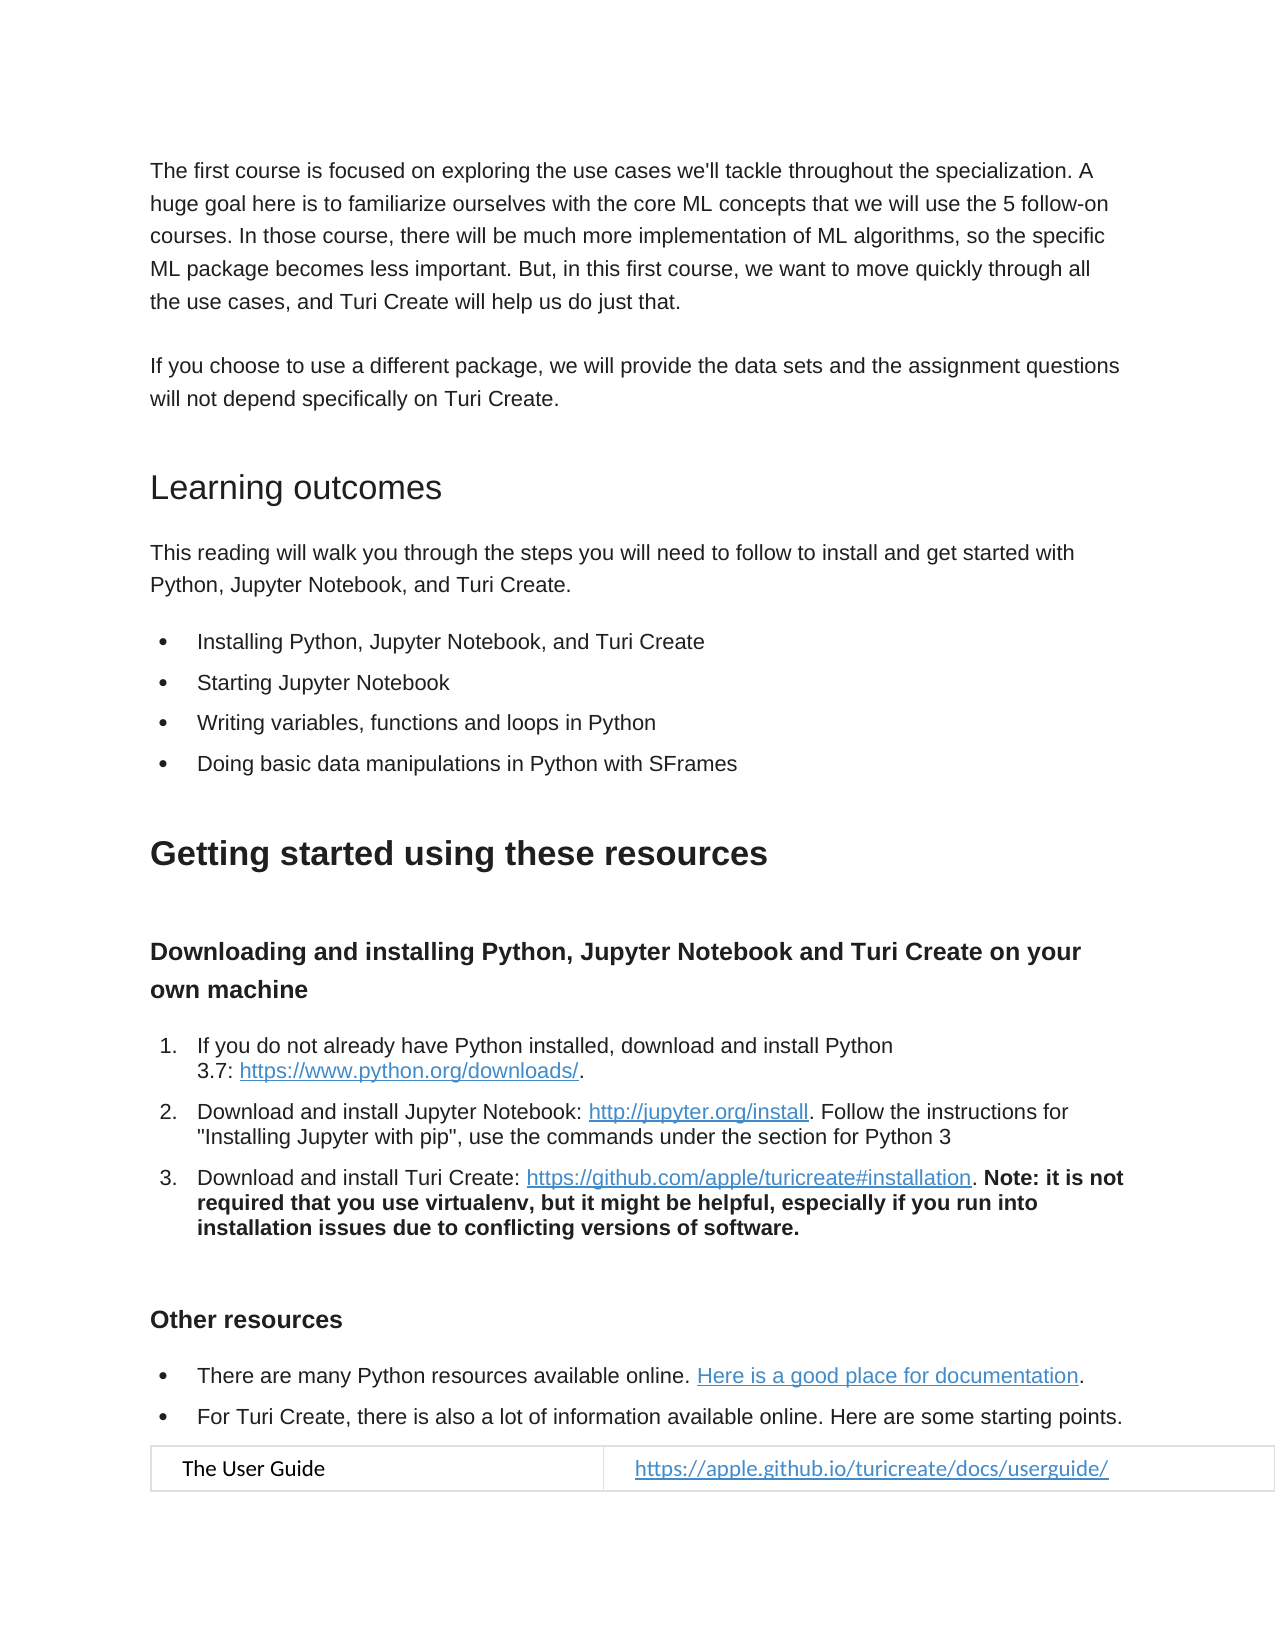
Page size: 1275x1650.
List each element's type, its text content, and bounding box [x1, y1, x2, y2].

list Download and install Turi Create: https://github.com/apple/turicreate#installation. Note: it is not required that you use virtualenv, but it might be helpful, especially if you run into installation issues due to conflicting versions of software. [159, 1165, 1125, 1240]
list Doing basic data manipulations in Python with SFrames [159, 751, 1125, 776]
list Download and install Jupyter Notebook: http://jupyter.org/install. Follow the instructions for "Installing Jupyter with pip", use the commands under the section for Python 3 [159, 1099, 1125, 1149]
subtitle Learning outcomes [150, 467, 1125, 507]
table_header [604, 1447, 1274, 1490]
text The first course is focused on exploring the use cases we'll tackle throughout the specialization. A huge goal here is to familiarize ourselves with the core ML concepts that we will use the 5 follow-on courses. In those course, there will be much more implementation of ML algorithms, so the specific ML package becomes less important. But, in this first course, we want to move quickly through all the use cases, and Turi Create will help us do just that. [150, 150, 1125, 314]
list For Turi Create, there is also a lot of information available online. Here are some starting points. [159, 1404, 1125, 1429]
subtitle Getting started using these resources [150, 833, 1125, 872]
list If you do not already have Python installed, download and install Python 3.7: https://www.python.org/downloads/. [159, 1033, 1125, 1083]
subtitle Downloading and installing Python, Jupyter Notebook and Turi Create on your own machine [150, 928, 1125, 1003]
text If you choose to use a different package, we will provide the data sets and the assignment questions will not depend specifically on Turi Create. [150, 345, 1125, 411]
list Writing variables, functions and loops in Python [159, 710, 1125, 736]
list There are many Python resources available online. Here is a good place for documentation. [159, 1363, 1125, 1388]
text This reading will walk you through the steps you will need to follow to install and get started with Python, Jupyter Notebook, and Turi Create. [150, 532, 1125, 597]
list Starting Jupyter Notebook [159, 669, 1125, 695]
table_header The User Guide [152, 1447, 603, 1490]
list Installing Python, Jupyter Notebook, and Turi Create [159, 629, 1125, 654]
subtitle Other resources [150, 1297, 1125, 1334]
